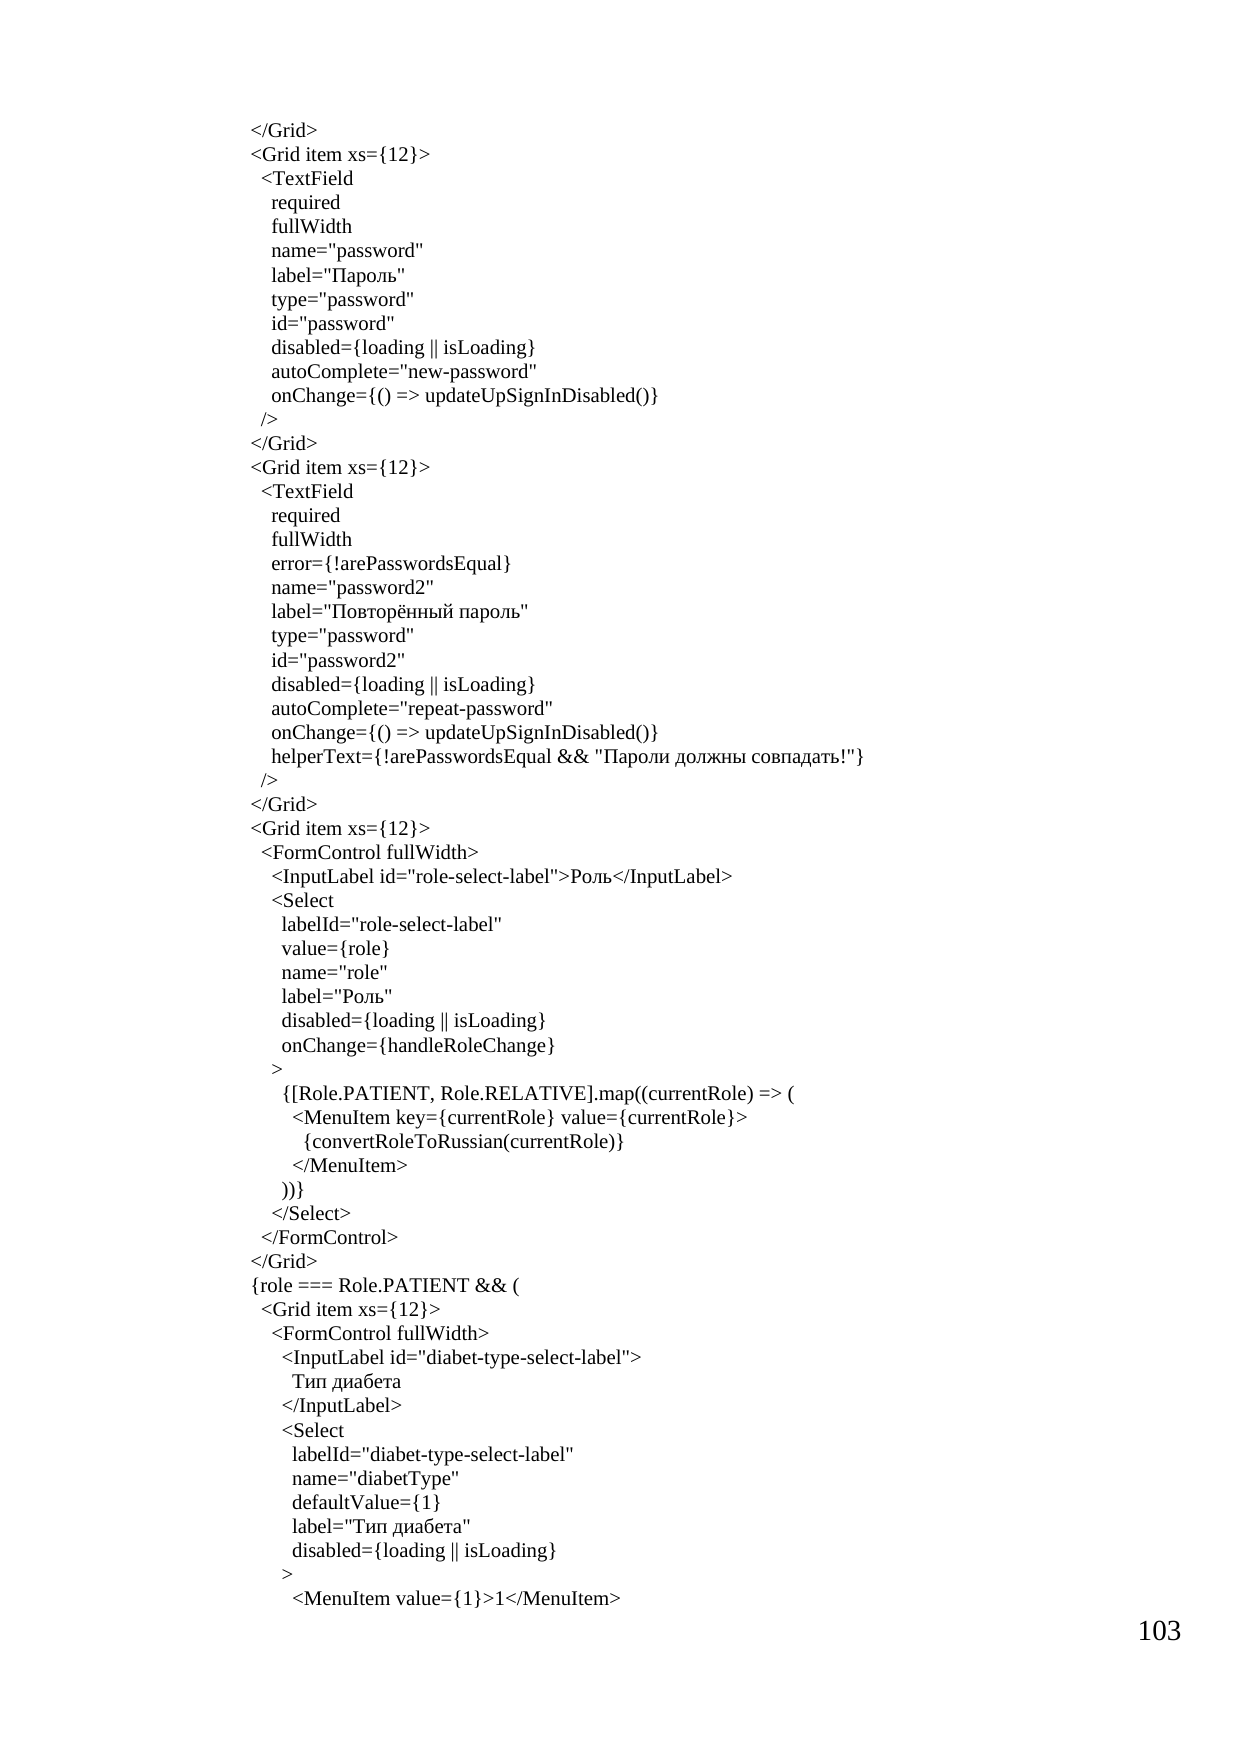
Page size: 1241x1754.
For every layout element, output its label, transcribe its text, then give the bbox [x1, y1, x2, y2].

text disabled={loading || isLoading} [177, 672, 1181, 696]
text <Select [177, 888, 1181, 912]
text <TextField [177, 479, 1181, 503]
text Тип диабета [177, 1369, 1181, 1393]
text disabled={loading || isLoading} [177, 1008, 1181, 1032]
text name="role" [177, 960, 1181, 984]
text label="Тип диабета" [177, 1514, 1181, 1538]
text onChange={() => updateUpSignInDisabled()} [177, 720, 1181, 744]
text <InputLabel id="role-select-label">Роль</InputLabel> [177, 864, 1181, 888]
text /> [177, 768, 1181, 792]
text fullWidth [177, 527, 1181, 551]
text error={!arePasswordsEqual} [177, 551, 1181, 575]
text <Grid item xs={12}> [177, 1297, 1181, 1321]
text required [177, 190, 1181, 214]
text </FormControl> [177, 1225, 1181, 1249]
text helperText={!arePasswordsEqual && "Пароли должны совпадать!"} [177, 744, 1181, 768]
text name="diabetType" [177, 1466, 1181, 1490]
text <Grid item xs={12}> [177, 142, 1181, 166]
text <Grid item xs={12}> [177, 455, 1181, 479]
text <TextField [177, 166, 1181, 190]
text label="Пароль" [177, 262, 1181, 287]
text <Grid item xs={12}> [177, 816, 1181, 840]
text name="password2" [177, 575, 1181, 599]
text defaultValue={1} [177, 1490, 1181, 1514]
text {role === Role.PATIENT && ( [177, 1273, 1181, 1297]
text </InputLabel> [177, 1393, 1181, 1417]
text ))} [177, 1177, 1181, 1201]
text type="password" [177, 287, 1181, 311]
text autoComplete="repeat-password" [177, 696, 1181, 720]
text name="password" [177, 238, 1181, 262]
text id="password2" [177, 647, 1181, 672]
text label="Повторённый пароль" [177, 599, 1181, 623]
text disabled={loading || isLoading} [177, 335, 1181, 359]
text value={role} [177, 936, 1181, 960]
text id="password" [177, 311, 1181, 335]
text {convertRoleToRussian(currentRole)} [177, 1129, 1181, 1153]
text <Select [177, 1417, 1181, 1442]
text fullWidth [177, 214, 1181, 238]
text labelId="role-select-label" [177, 912, 1181, 936]
text </Grid> [177, 118, 1181, 142]
text </Grid> [177, 431, 1181, 455]
text </Grid> [177, 792, 1181, 816]
text <FormControl fullWidth> [177, 1321, 1181, 1345]
text <MenuItem key={currentRole} value={currentRole}> [177, 1105, 1181, 1129]
text onChange={handleRoleChange} [177, 1032, 1181, 1057]
text label="Роль" [177, 984, 1181, 1008]
text /> [177, 407, 1181, 431]
text </Grid> [177, 1249, 1181, 1273]
text type="password" [177, 623, 1181, 647]
text <FormControl fullWidth> [177, 840, 1181, 864]
text > [177, 1562, 1181, 1586]
text </MenuItem> [177, 1153, 1181, 1177]
text disabled={loading || isLoading} [177, 1538, 1181, 1562]
text required [177, 503, 1181, 527]
text </Select> [177, 1201, 1181, 1225]
text labelId="diabet-type-select-label" [177, 1442, 1181, 1466]
text onChange={() => updateUpSignInDisabled()} [177, 383, 1181, 407]
text <InputLabel id="diabet-type-select-label"> [177, 1345, 1181, 1369]
text <MenuItem value={1}>1</MenuItem> [177, 1586, 1181, 1610]
text > [177, 1057, 1181, 1081]
text {[Role.PATIENT, Role.RELATIVE].map((currentRole) => ( [177, 1081, 1181, 1105]
text autoComplete="new-password" [177, 359, 1181, 383]
